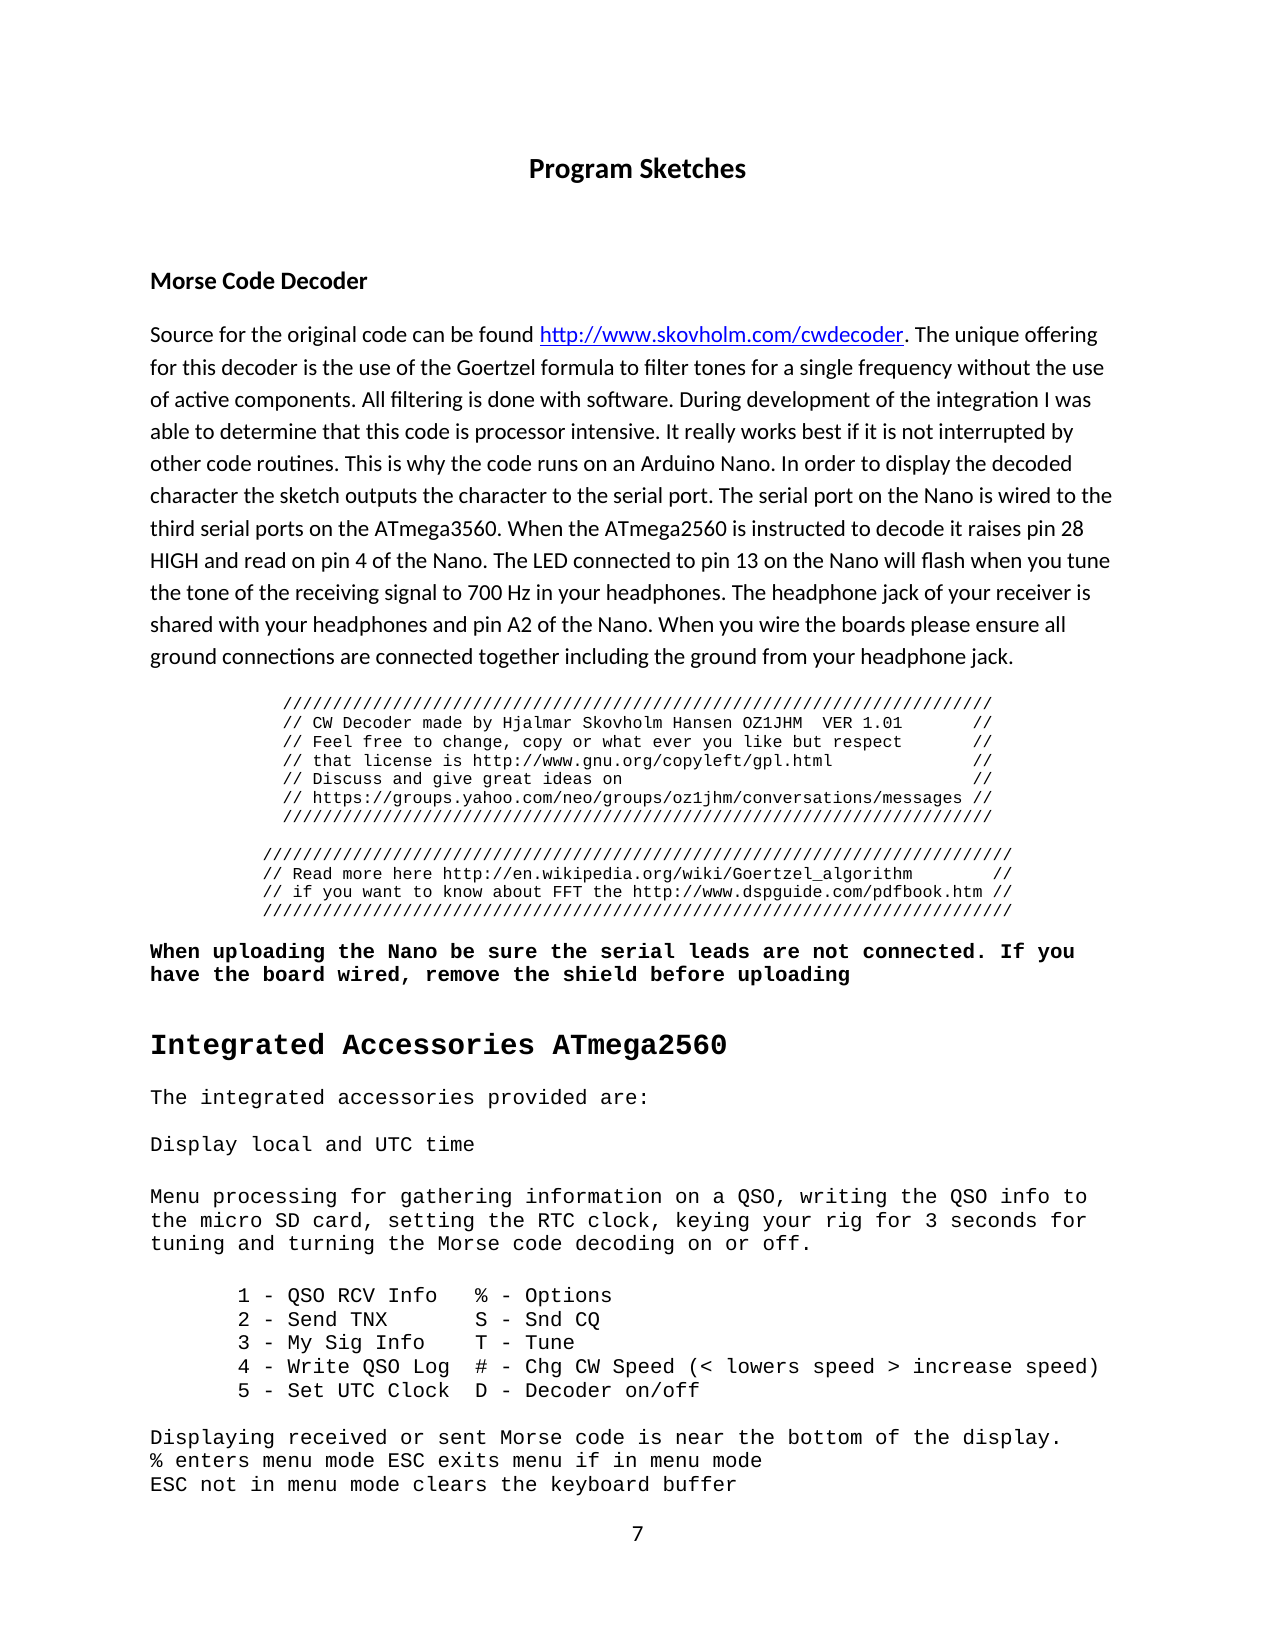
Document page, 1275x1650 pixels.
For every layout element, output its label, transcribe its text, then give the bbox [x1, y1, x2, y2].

text // https://groups.yahoo.com/neo/groups/oz1jhm/conversations/messages // [150, 790, 1125, 809]
text Integrated Accessories ATmega2560 [150, 1030, 1125, 1063]
text The integrated accessories provided are: [150, 1087, 1125, 1111]
text ESC not in menu mode clears the keyboard buffer [150, 1474, 1125, 1498]
text Display local and UTC time [150, 1134, 1125, 1158]
text Source for the original code can be found http://www.skovholm.com/cwdecoder. The unique offering for this decoder is the use of the Goertzel formula to filter tones for a single frequency without the use of active components. All filtering is done with software. During development of the integration I was able to determine that this code is processor intensive. It really works best if it is not interrupted by other code routines. This is why the code runs on an Arduino Nano. In order to display the decoded character the sketch outputs the character to the serial port. The serial port on the Nano is wired to the third serial ports on the ATmega3560. When the ATmega2560 is instructed to decode it raises pin 28 HIGH and read on pin 4 of the Nano. The LED connected to pin 13 on the Nano will flash when you tune the tone of the receiving signal to 700 Hz in your headphones. The headphone jack of your receiver is shared with your headphones and pin A2 of the Nano. When you wire the boards please ensure all ground connections are connected together including the ground from your headphone jack. [150, 321, 1125, 671]
text % enters menu mode ESC exits menu if in menu mode [150, 1451, 1125, 1474]
text // Discuss and give great ideas on // [150, 771, 1125, 790]
text When uploading the Nano be sure the serial leads are not connected. If you have the board wired, remove the shield before uploading [150, 941, 1125, 988]
text // Feel free to change, copy or what ever you like but respect // [150, 733, 1125, 752]
text // if you want to know about FFT the http://www.dspguide.com/pdfbook.htm // [150, 884, 1125, 903]
text 5 - Set UTC Clock D - Decoder on/off [150, 1379, 1125, 1403]
text Displaying received or sent Morse code is near the bottom of the display. [150, 1427, 1125, 1451]
text // Read more here http://en.wikipedia.org/wiki/Goertzel_algorithm // [150, 865, 1125, 884]
text Menu processing for gathering information on a QSO, writing the QSO info to the micro SD card, setting the RTC clock, keying your rig for 3 seconds for tuning and turning the Morse code decoding on or off. [150, 1186, 1125, 1257]
text Program Sketches [150, 150, 1125, 186]
text 2 - Send TNX S - Snd CQ [150, 1309, 1125, 1332]
text // CW Decoder made by Hjalmar Skovholm Hansen OZ1JHM VER 1.01 // [150, 714, 1125, 733]
text /////////////////////////////////////////////////////////////////////////// [150, 846, 1125, 865]
text // that license is http://www.gnu.org/copyleft/gpl.html // [150, 752, 1125, 771]
text Morse Code Decoder [150, 265, 1125, 295]
text 3 - My Sig Info T - Tune [150, 1332, 1125, 1356]
text 4 - Write QSO Log # - Chg CW Speed (< lowers speed > increase speed) [150, 1356, 1125, 1379]
text /////////////////////////////////////////////////////////////////////// [150, 809, 1125, 827]
text /////////////////////////////////////////////////////////////////////////// [150, 903, 1125, 922]
text /////////////////////////////////////////////////////////////////////// [150, 696, 1125, 714]
text 1 - QSO RCV Info % - Options [150, 1285, 1125, 1309]
